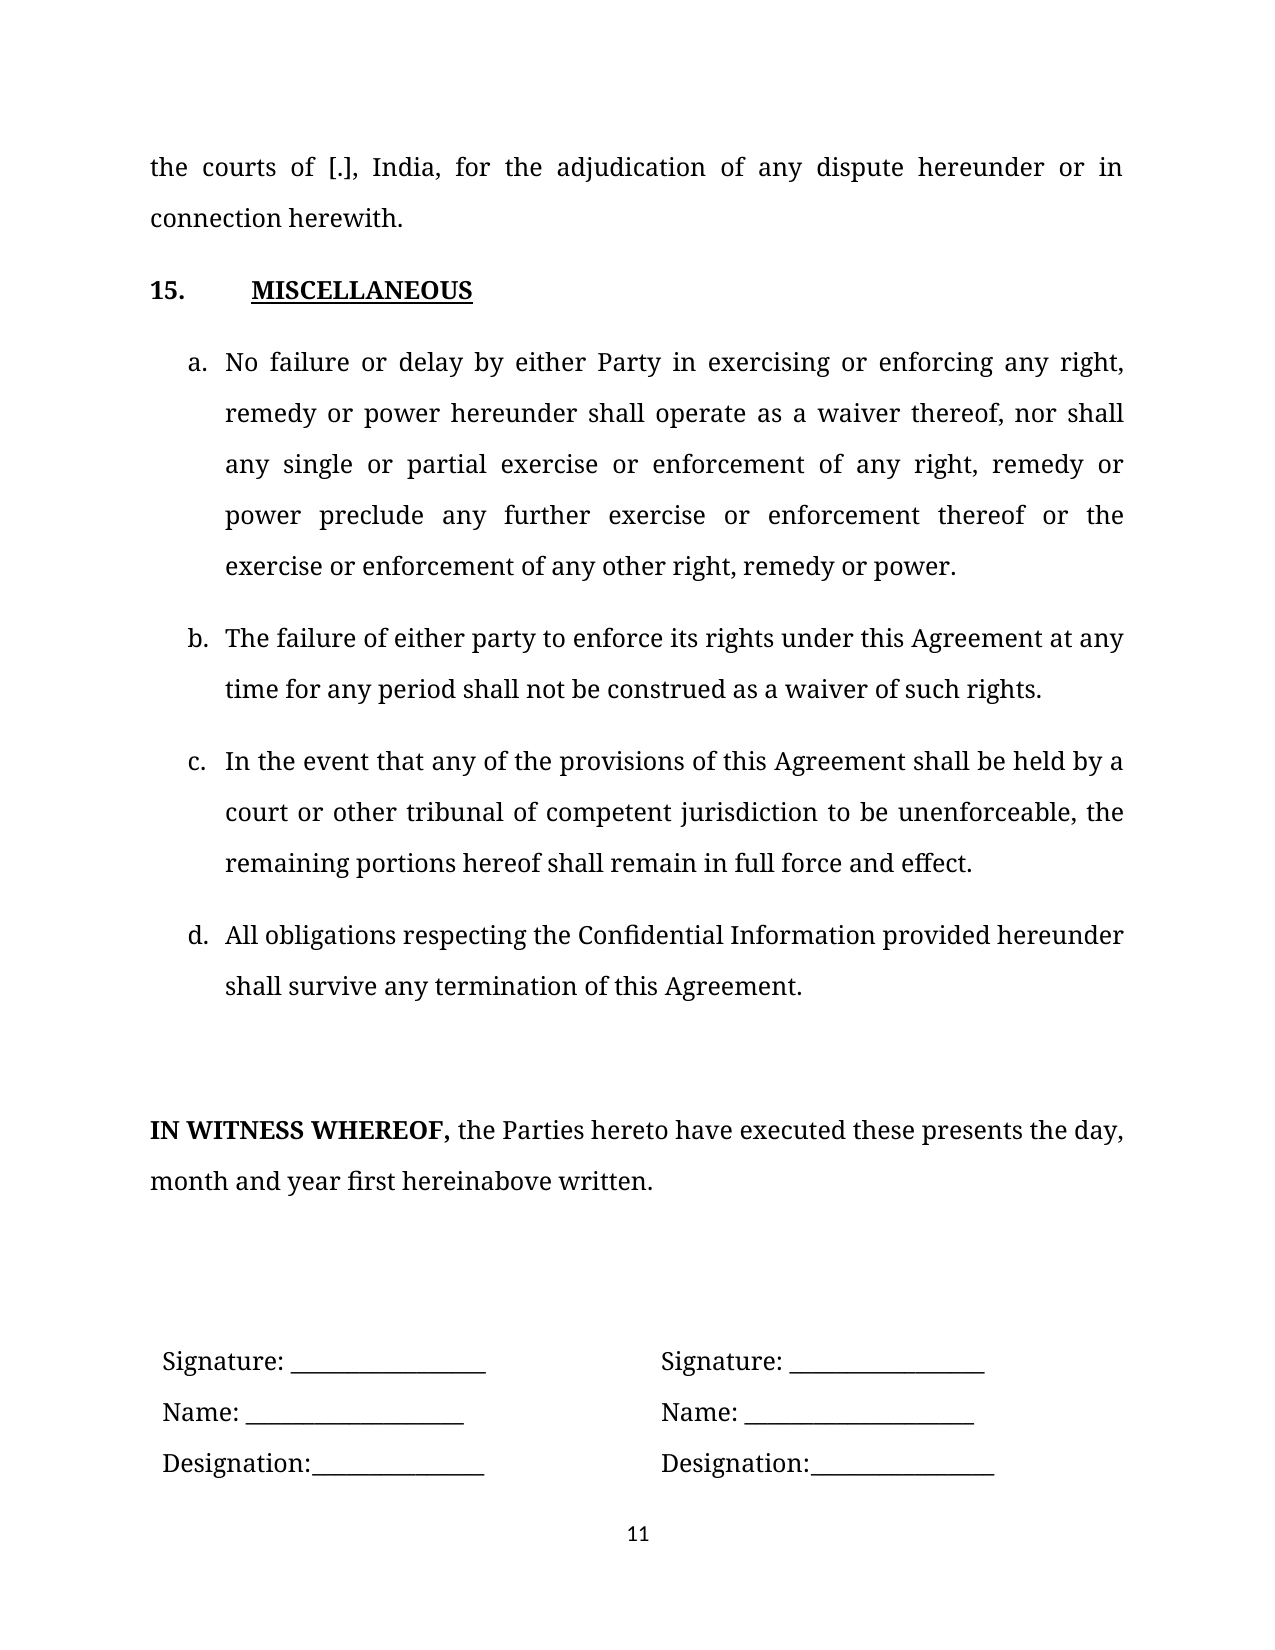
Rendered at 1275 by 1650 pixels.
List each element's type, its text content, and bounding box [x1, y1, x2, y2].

list In the event that any of the provisions of this Agreement shall be held by a court or other tribunal of competent jurisdiction to be unenforceable, the remaining portions hereof shall remain in full force and effect. [187, 744, 1125, 880]
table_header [150, 1290, 649, 1493]
list No failure or delay by either Party in exercising or enforcing any right, remedy or power hereunder shall operate as a waiver thereof, nor shall any single or partial exercise or enforcement of any right, remedy or power preclude any further exercise or enforcement thereof or the exercise or enforcement of any other right, remedy or power. [187, 345, 1125, 583]
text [150, 150, 1125, 235]
list All obligations respecting the Confidential Information provided hereunder shall survive any termination of this Agreement. [187, 918, 1125, 1003]
list MISCELLANEOUS [150, 273, 1125, 307]
list The failure of either party to enforce its rights under this Agreement at any time for any period shall not be construed as a waiver of such rights. [187, 621, 1125, 706]
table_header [649, 1290, 1147, 1493]
text IN WITNESS WHEREOF, the Parties hereto have executed these presents the day, month and year first hereinabove written. [150, 1112, 1125, 1198]
